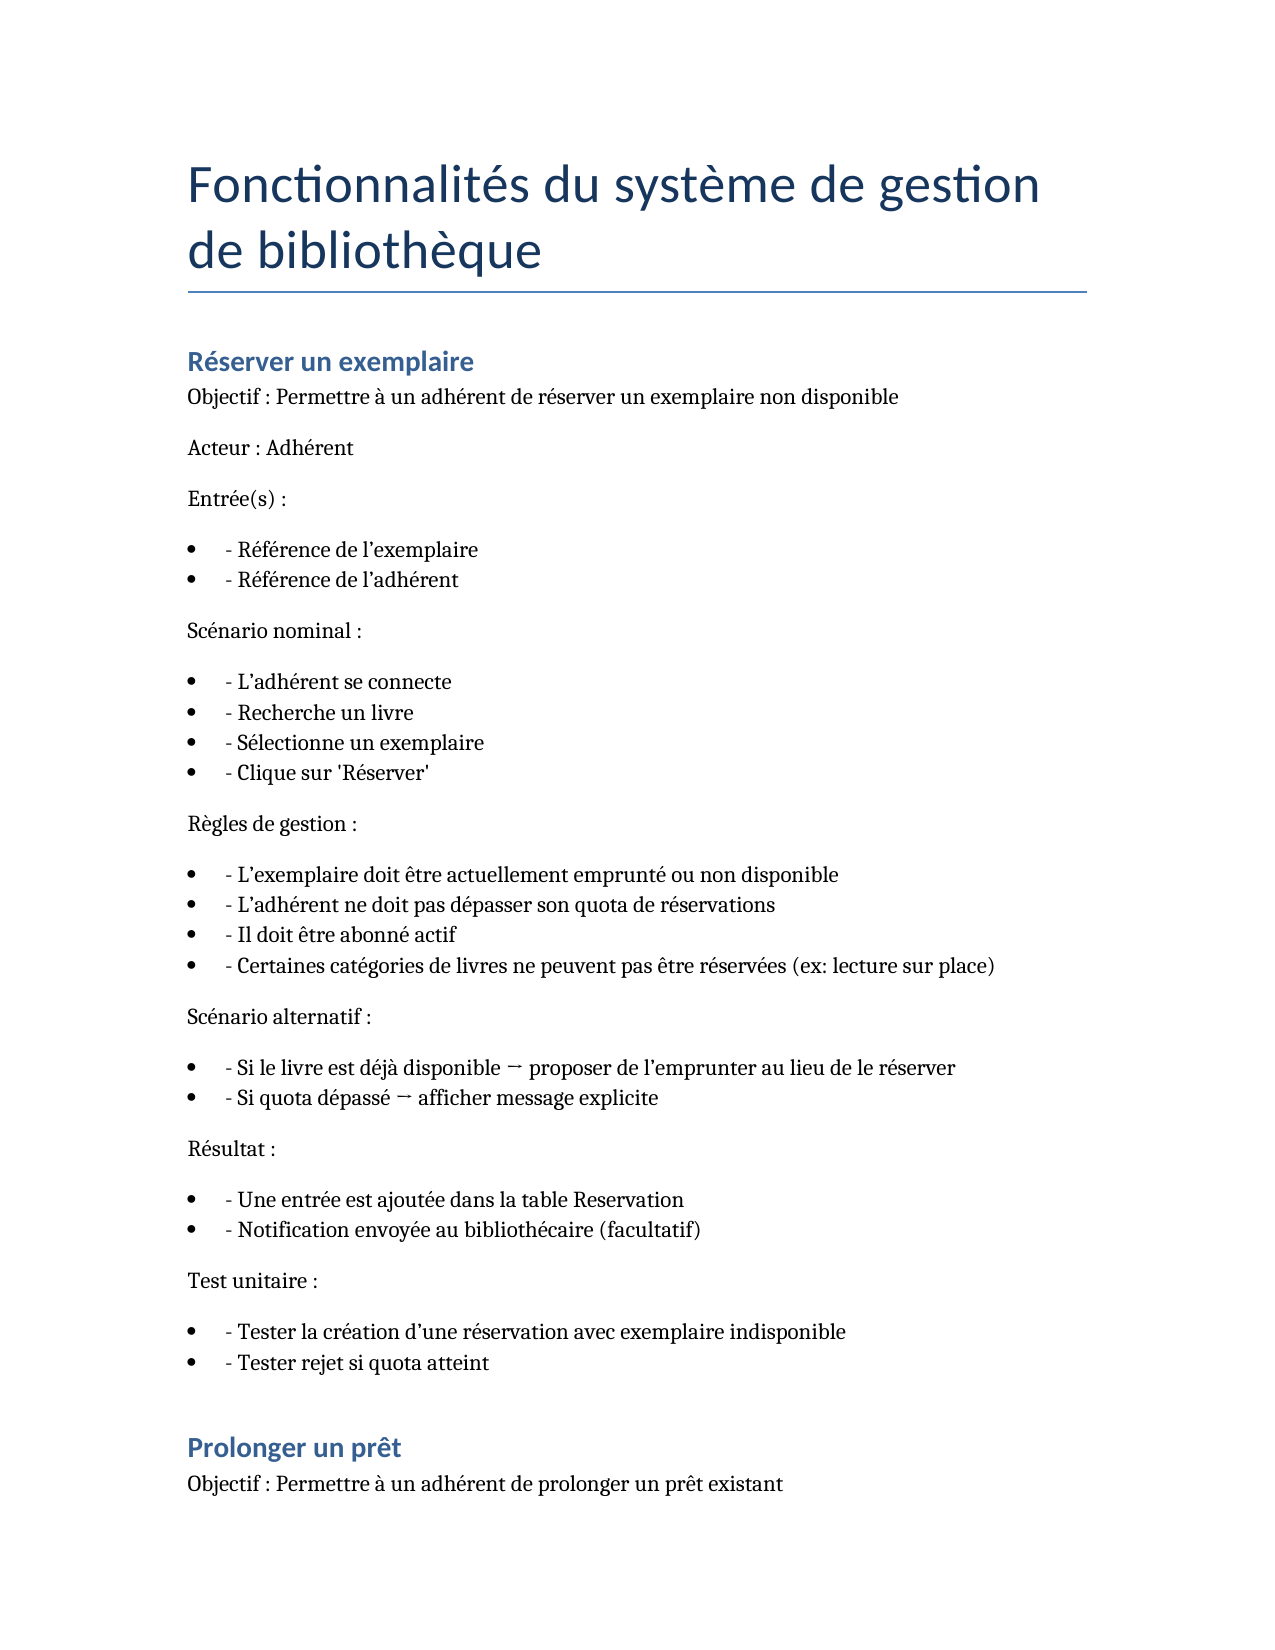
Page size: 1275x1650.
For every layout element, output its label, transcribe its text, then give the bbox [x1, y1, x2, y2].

title Fonctionnalités du système de gestion de bibliothèque [187, 150, 1087, 293]
list - Notification envoyée au bibliothécaire (facultatif) [187, 1217, 1087, 1243]
subtitle Réserver un exemplaire [187, 343, 1087, 378]
list - L’adhérent se connecte [187, 669, 1087, 695]
list - L’adhérent ne doit pas dépasser son quota de réservations [187, 892, 1087, 918]
text Règles de gestion : [187, 811, 1087, 837]
list - Clique sur 'Réserver' [187, 760, 1087, 786]
list - Tester la création d’une réservation avec exemplaire indisponible [187, 1319, 1087, 1345]
text Test unitaire : [187, 1268, 1087, 1294]
text Objectif : Permettre à un adhérent de prolonger un prêt existant [187, 1470, 1087, 1497]
list - Sélectionne un exemplaire [187, 729, 1087, 756]
list - Il doit être abonné actif [187, 922, 1087, 948]
list - Recherche un livre [187, 699, 1087, 726]
list - Référence de l’adhérent [187, 567, 1087, 593]
list - Certaines catégories de livres ne peuvent pas être réservées (ex: lecture sur place) [187, 952, 1087, 979]
text Scénario alternatif : [187, 1003, 1087, 1030]
text Objectif : Permettre à un adhérent de réserver un exemplaire non disponible [187, 384, 1087, 410]
list - Une entrée est ajoutée dans la table Reservation [187, 1187, 1087, 1213]
text Scénario nominal : [187, 618, 1087, 644]
list - L’exemplaire doit être actuellement emprunté ou non disponible [187, 862, 1087, 888]
list - Si quota dépassé → afficher message explicite [187, 1085, 1087, 1111]
list - Référence de l’exemplaire [187, 537, 1087, 563]
text Acteur : Adhérent [187, 435, 1087, 461]
subtitle Prolonger un prêt [187, 1429, 1087, 1465]
list - Si le livre est déjà disponible → proposer de l’emprunter au lieu de le réserver [187, 1054, 1087, 1081]
text Entrée(s) : [187, 486, 1087, 512]
text Résultat : [187, 1136, 1087, 1162]
list - Tester rejet si quota atteint [187, 1349, 1087, 1376]
